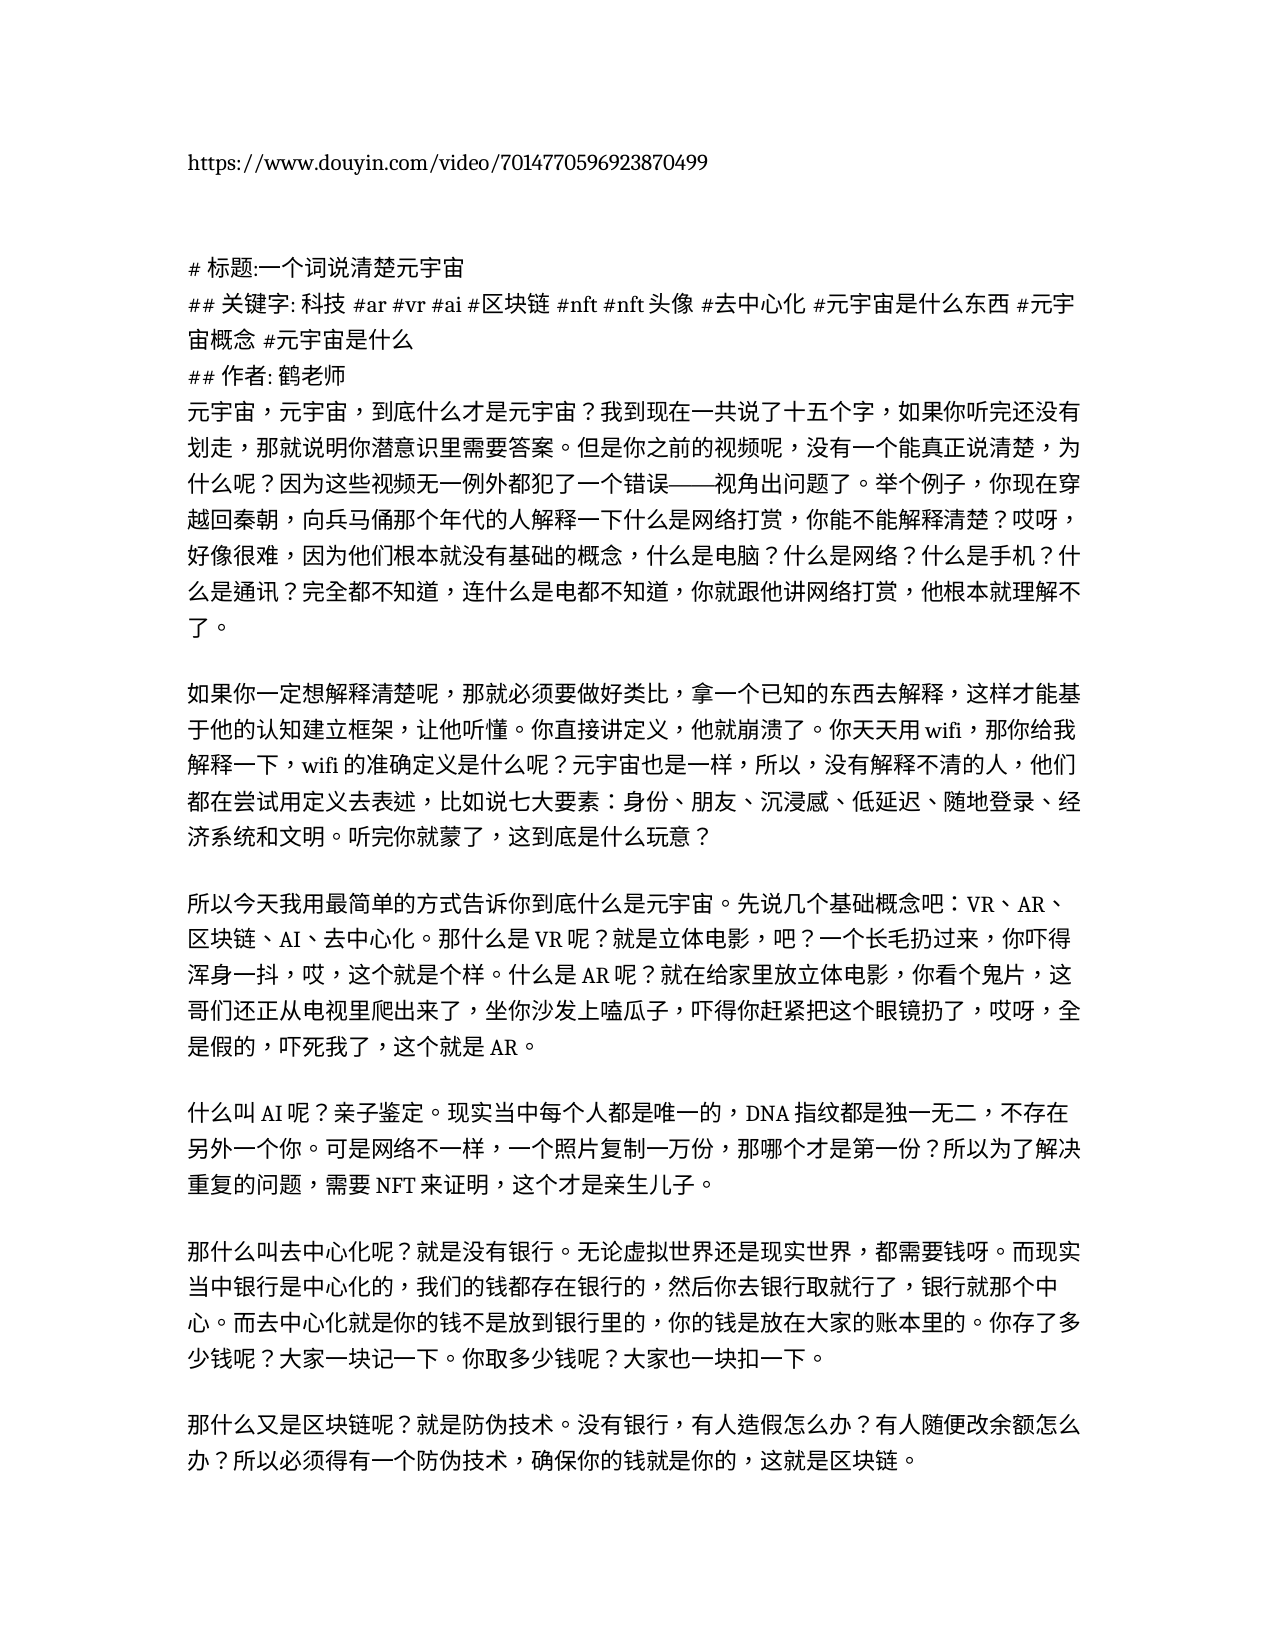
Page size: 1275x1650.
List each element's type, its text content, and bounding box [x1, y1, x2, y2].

text https://www.douyin.com/video/7014770596923870499 [187, 150, 1087, 176]
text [187, 252, 1087, 1477]
